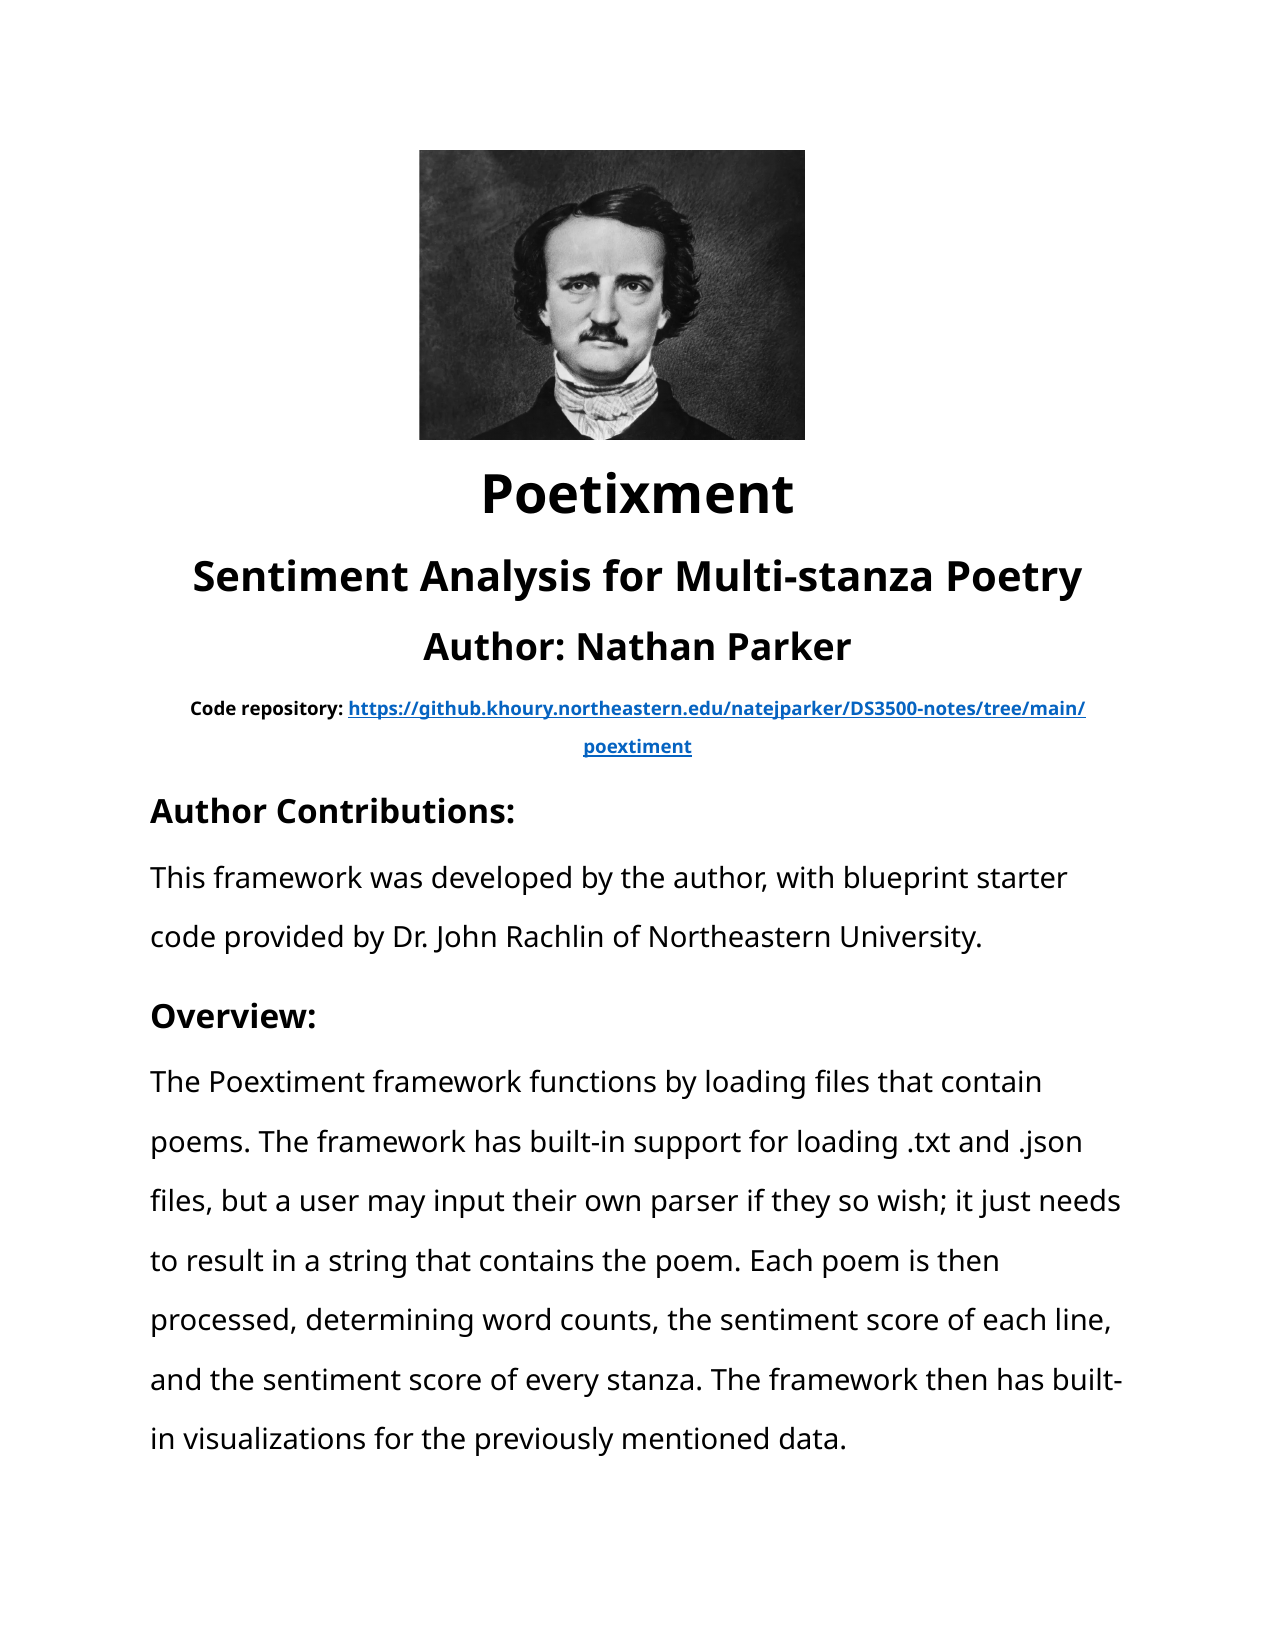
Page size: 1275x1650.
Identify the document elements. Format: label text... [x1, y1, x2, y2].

text Poetixment [150, 456, 1125, 530]
text This framework was developed by the author, with blueprint starter code provided by Dr. John Rachlin of Northeastern University. [150, 857, 1125, 956]
picture [419, 150, 805, 440]
text Overview: [150, 993, 1125, 1038]
text Sentiment Analysis for Multi-stanza Poetry [150, 546, 1125, 603]
text Author Contributions: [150, 788, 1125, 834]
text Code repository: https://github.khoury.northeastern.edu/natejparker/DS3500-notes/tree/main/poextiment [150, 695, 1125, 759]
text The Poextiment framework functions by loading files that contain poems. The framework has built-in support for loading .txt and .json files, but a user may input their own parser if they so wish; it just needs to result in a string that contains the poem. Each poem is then processed, determining word counts, the sentiment score of each line, and the sentiment score of every stanza. The framework then has built-in visualizations for the previously mentioned data. [150, 1062, 1125, 1458]
text Author: Nathan Parker [150, 620, 1125, 671]
